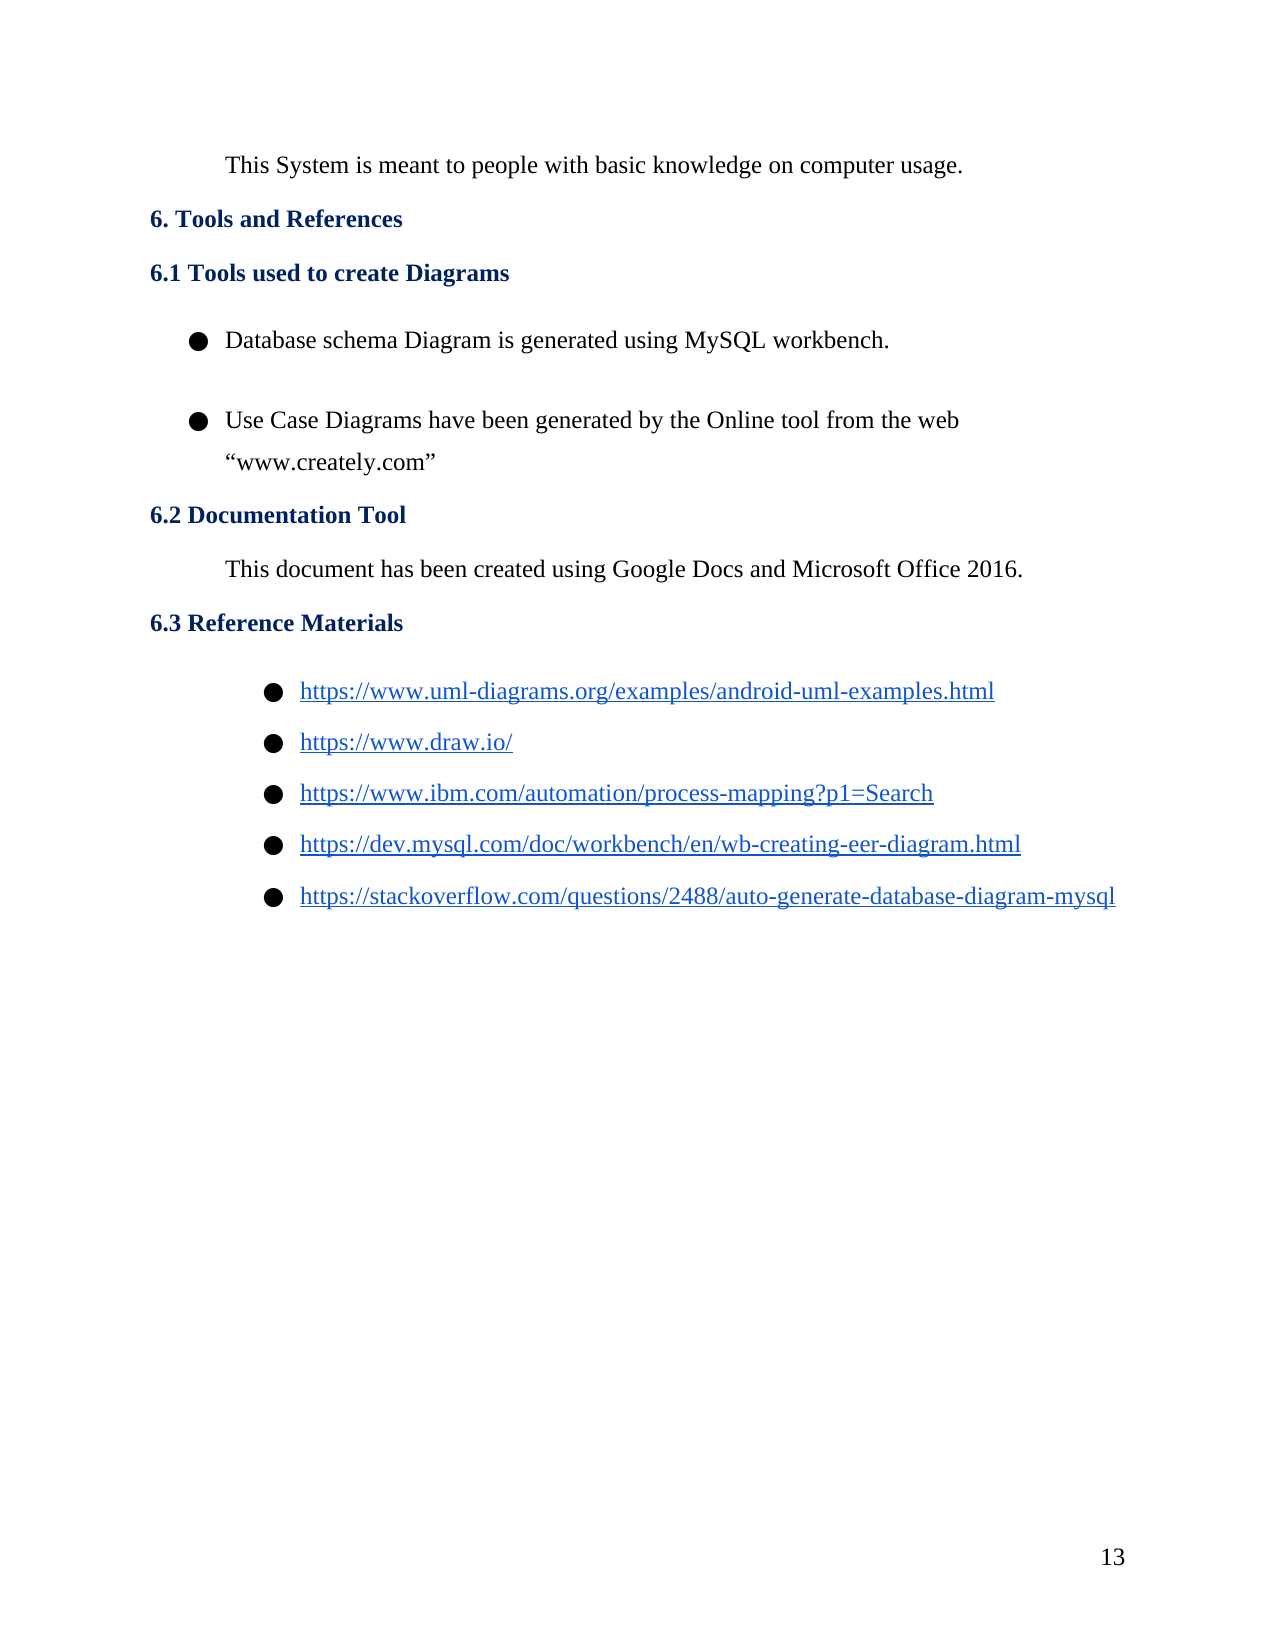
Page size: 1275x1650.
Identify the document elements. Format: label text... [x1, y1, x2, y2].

list Database schema Diagram is generated using MySQL workbench. [187, 312, 1125, 363]
list https://www.ibm.com/automation/process-mapping?p1=Search [262, 765, 1125, 816]
text This System is meant to people with basic knowledge on computer usage. [150, 150, 1125, 179]
list Use Case Diagrams have been generated by the Online tool from the web “www.creately.com” [187, 391, 1125, 476]
list https://www.uml-diagrams.org/examples/android-uml-examples.html [262, 662, 1125, 713]
list https://dev.mysql.com/doc/workbench/en/wb-creating-eer-diagram.html [262, 816, 1125, 867]
list https://www.draw.io/ [262, 713, 1125, 765]
text 6. Tools and References [150, 204, 1125, 233]
text 6.3 Reference Materials [150, 608, 1125, 637]
text This document has been created using Google Docs and Microsoft Office 2016. [150, 554, 1125, 583]
text 6.1 Tools used to create Diagrams [150, 258, 1125, 286]
list https://stackoverflow.com/questions/2488/auto-generate-database-diagram-mysql [262, 867, 1125, 918]
text 6.2 Documentation Tool [150, 501, 1125, 529]
